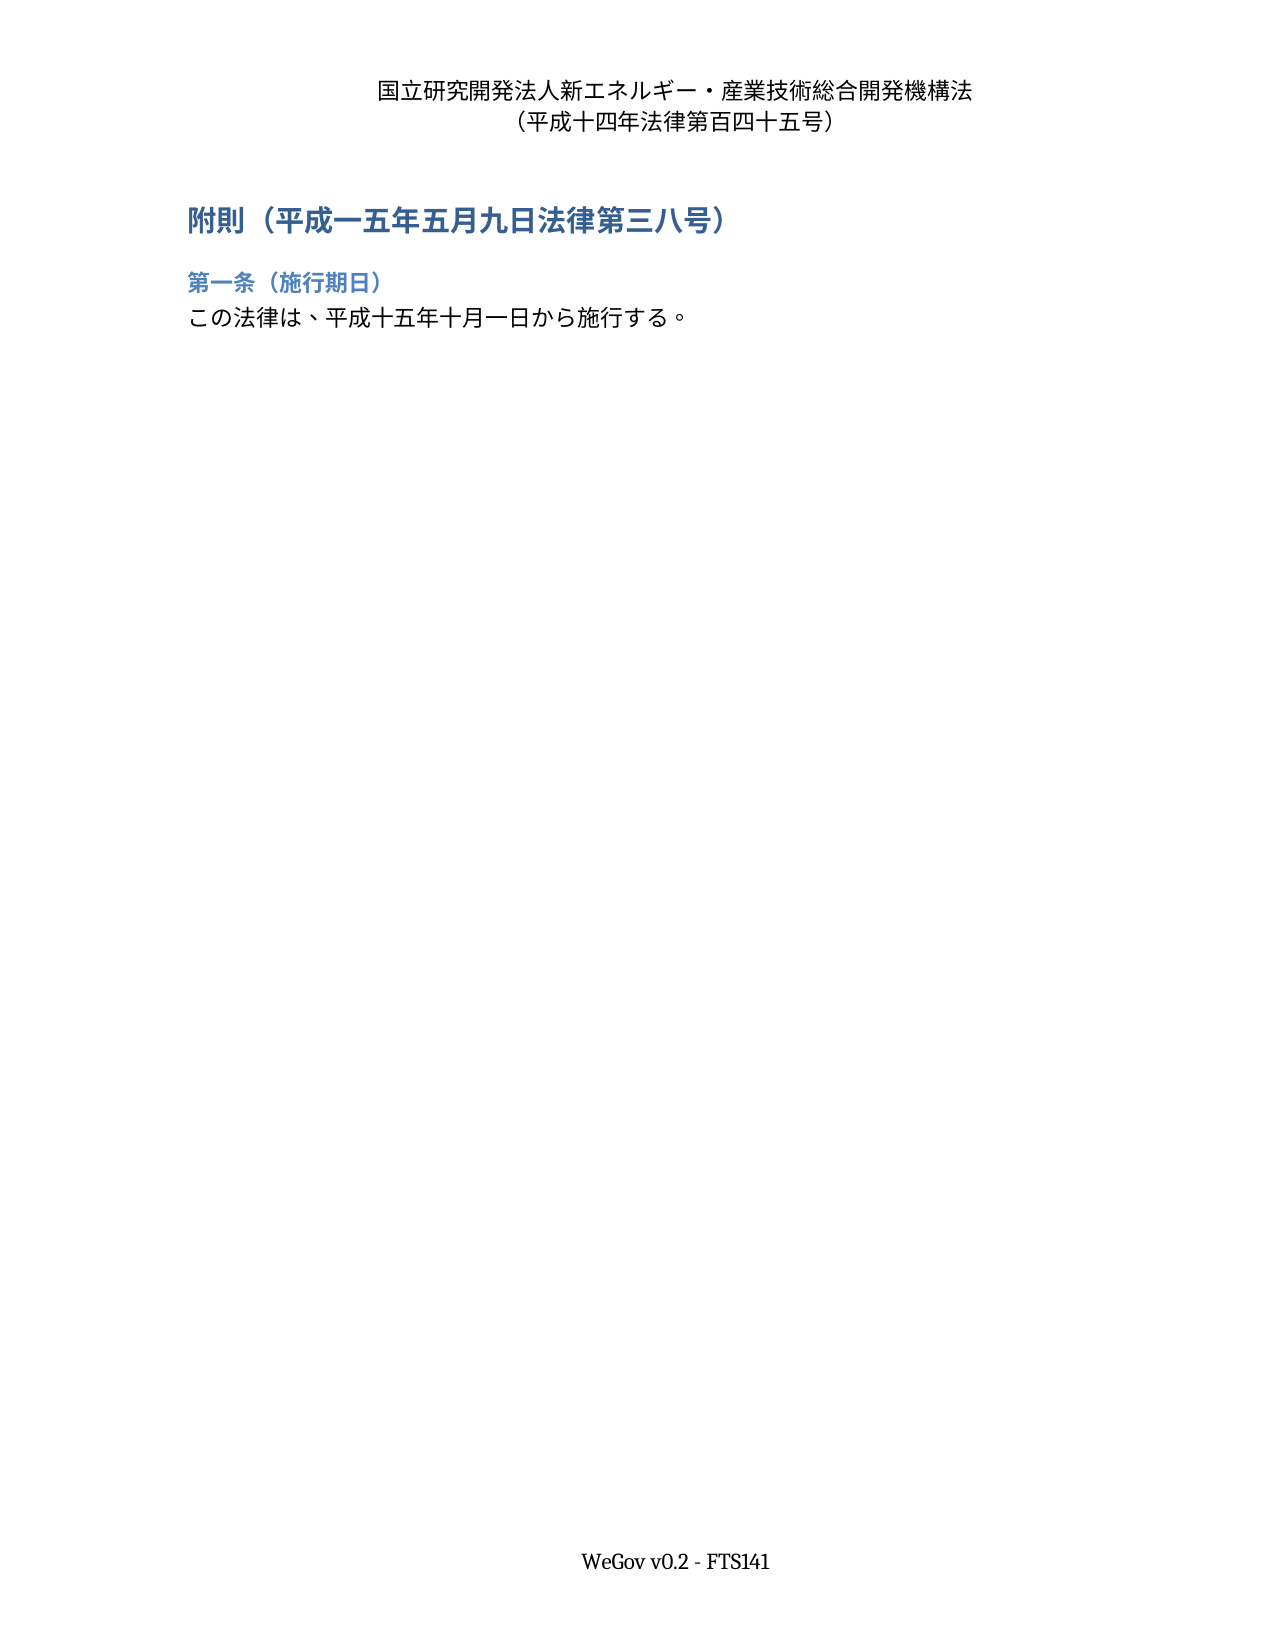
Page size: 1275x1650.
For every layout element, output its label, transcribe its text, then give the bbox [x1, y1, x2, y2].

subtitle 第一条（施行期日） [187, 266, 1087, 298]
subtitle 附則（平成一五年五月九日法律第三八号） [187, 200, 1087, 240]
text この法律は、平成十五年十月一日から施行する。 [187, 302, 1087, 334]
